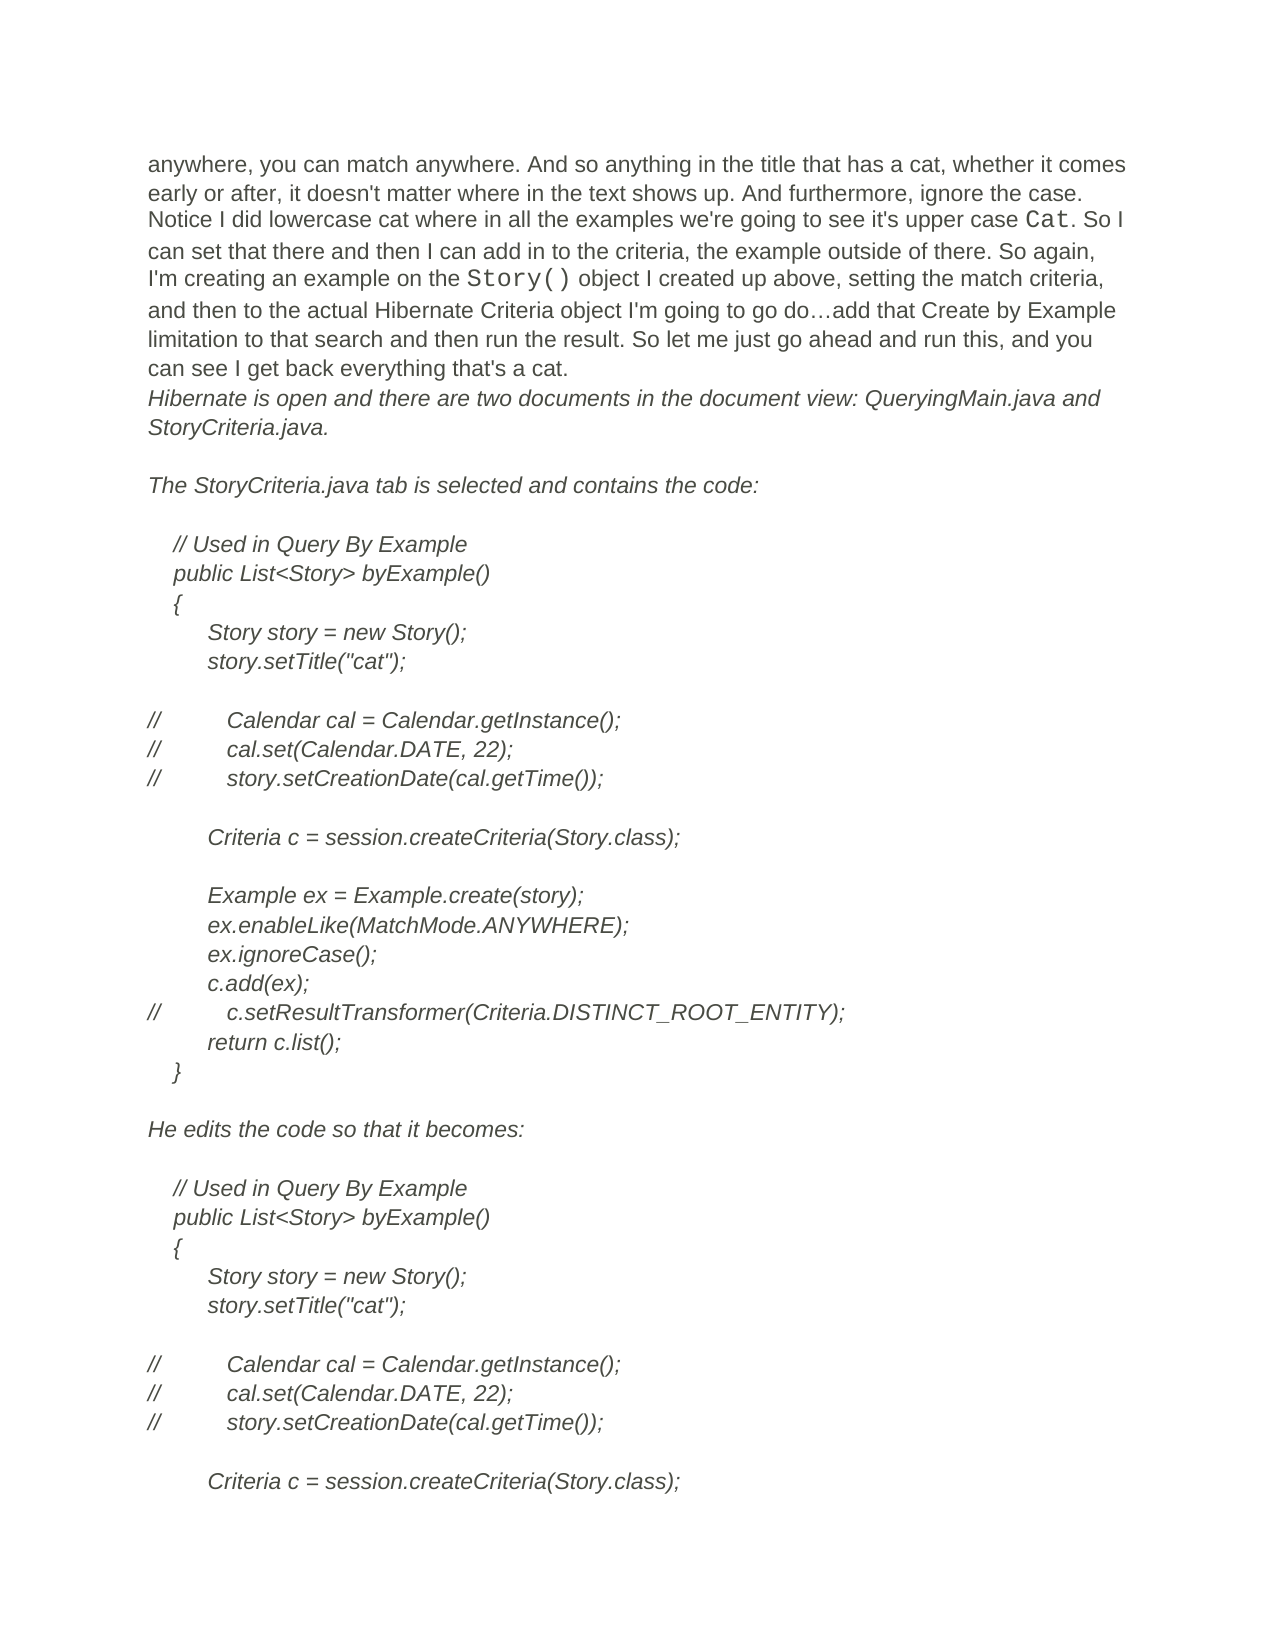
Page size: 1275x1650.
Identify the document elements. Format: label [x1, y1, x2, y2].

text [148, 148, 1127, 1494]
